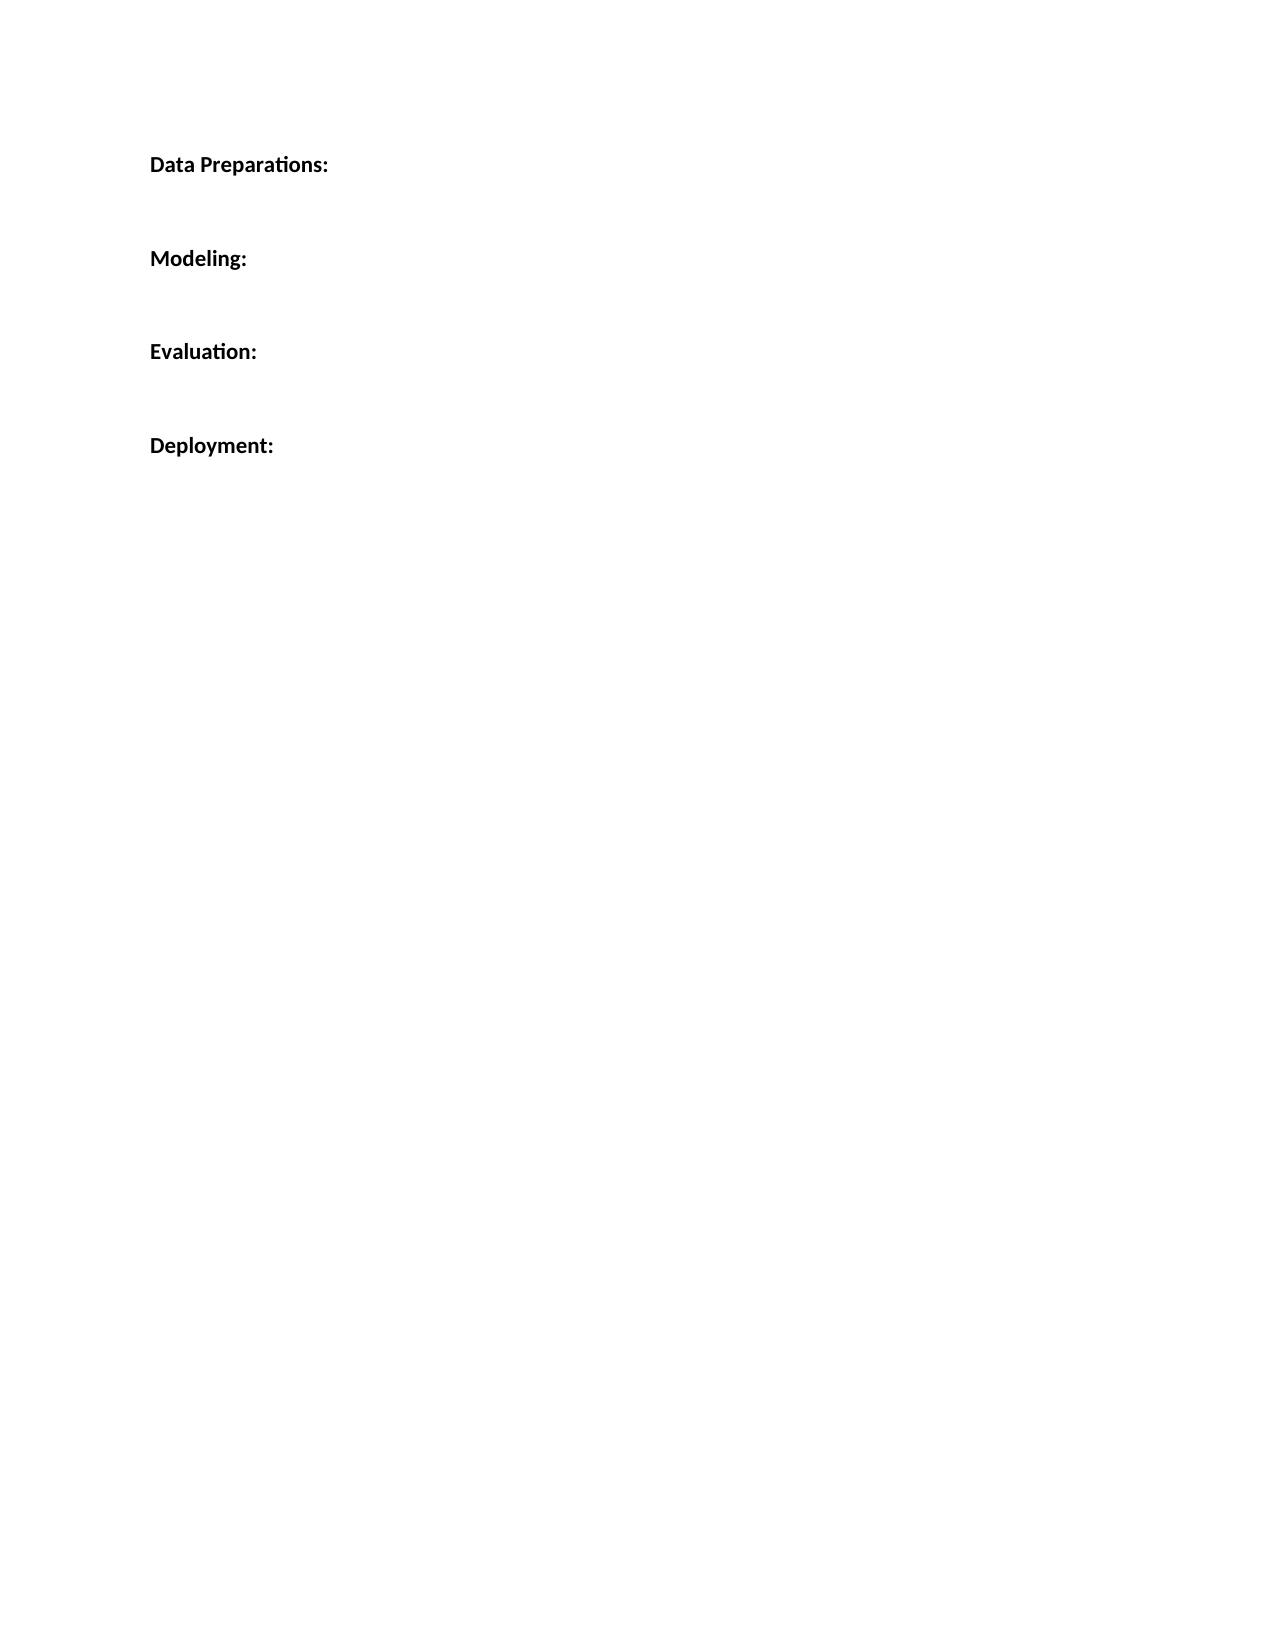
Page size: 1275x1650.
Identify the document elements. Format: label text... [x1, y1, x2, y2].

text Deployment: [150, 431, 1125, 459]
text Evaluation: [150, 337, 1125, 366]
text Modeling: [150, 244, 1125, 272]
text Data Preparations: [150, 150, 1125, 178]
